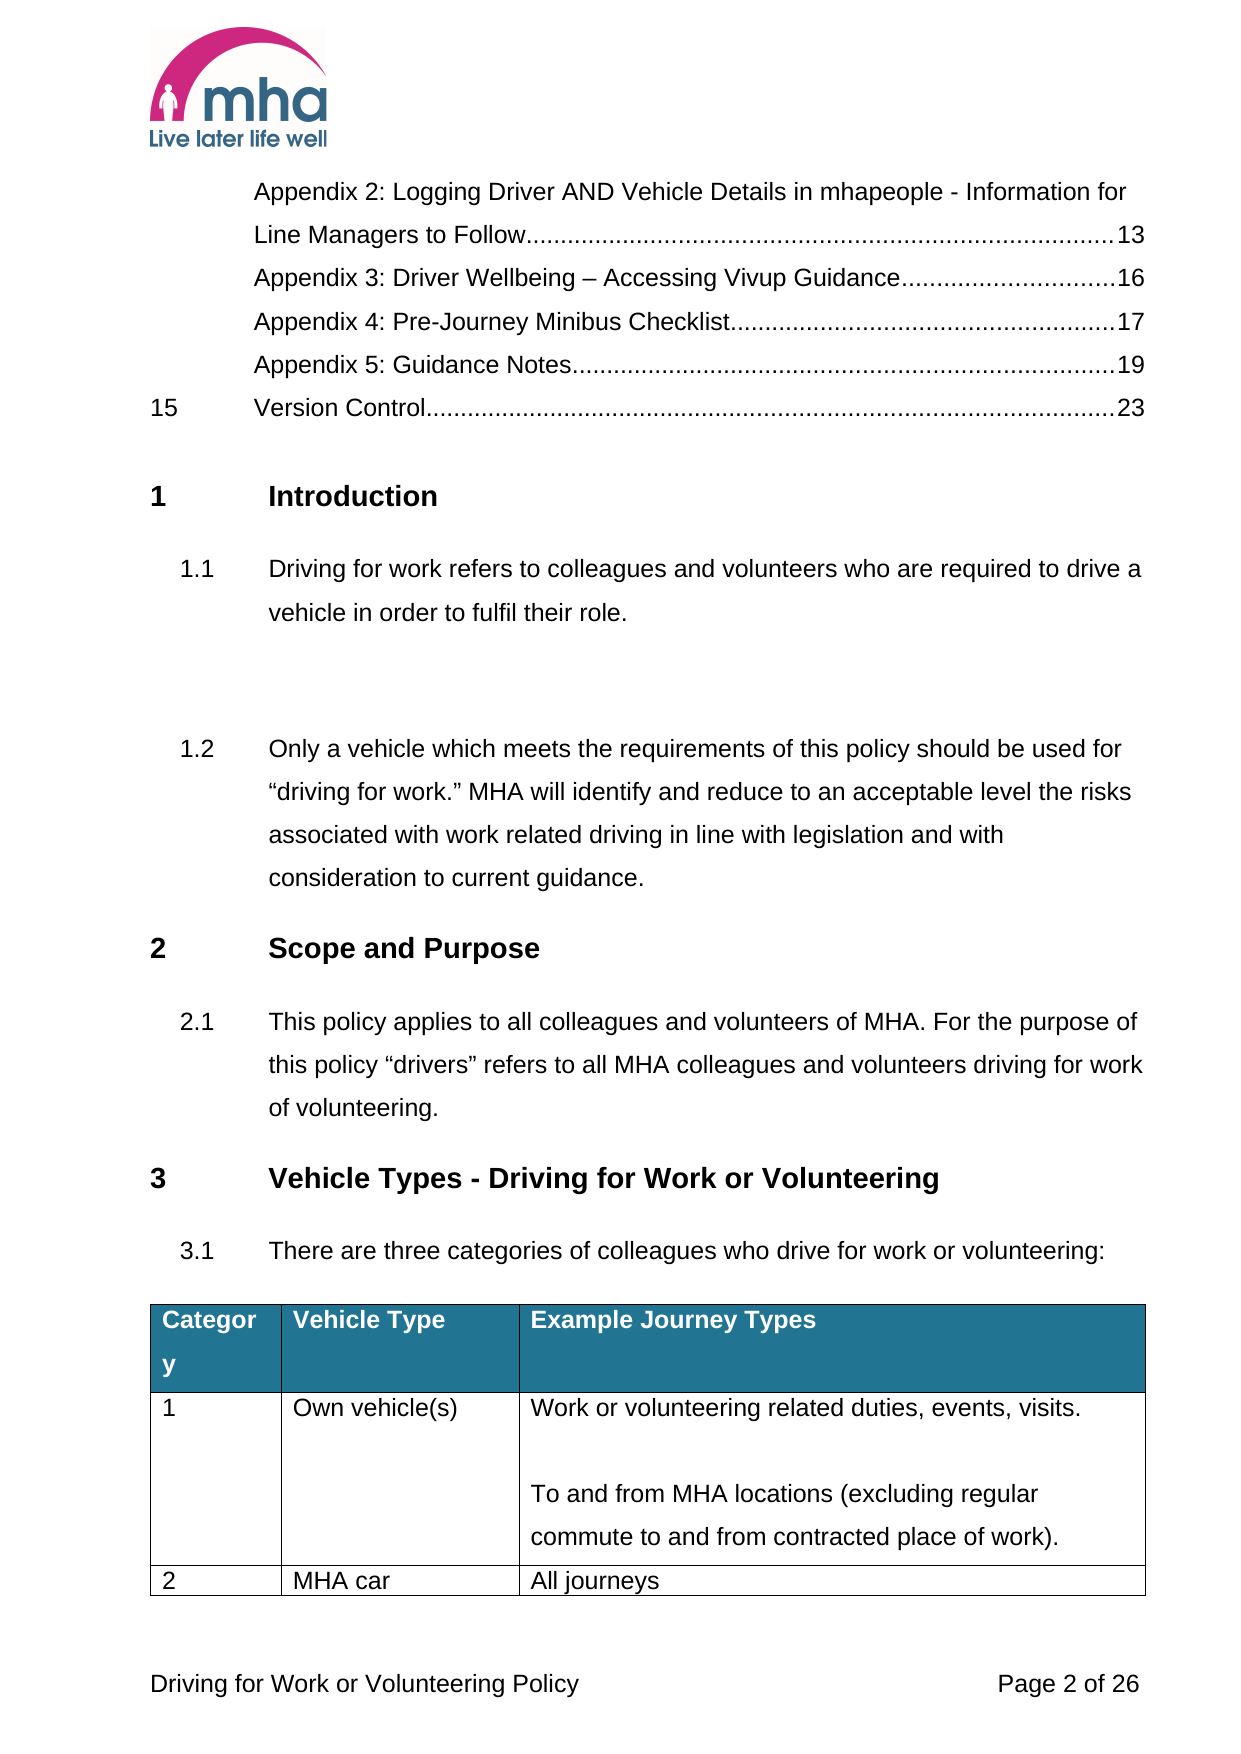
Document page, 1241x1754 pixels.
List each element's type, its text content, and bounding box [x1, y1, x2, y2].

subtitle Introduction [150, 479, 1146, 513]
table_cell 1 [151, 1393, 281, 1565]
text There are three categories of colleagues who drive for work or volunteering: [179, 1236, 1146, 1265]
table_cell All journeys (Refer to contract of employment for more information). [520, 1566, 1145, 1595]
table_cell Work or volunteering related duties, events, visits. To and from MHA locations (excluding regular commute to and from contracted place of work). [520, 1393, 1145, 1565]
table_header Example Journey Types [520, 1305, 1145, 1392]
subtitle Vehicle Types - Driving for Work or Volunteering [150, 1161, 1146, 1194]
table_header Vehicle Type [282, 1305, 519, 1392]
subtitle Scope and Purpose [150, 931, 1146, 965]
table_cell 2 [151, 1566, 281, 1595]
table_header Category [151, 1305, 281, 1392]
text Driving for work refers to colleagues and volunteers who are required to drive a vehicle in order to fulfil their role. [179, 554, 1146, 626]
table_cell Own vehicle(s) [282, 1393, 519, 1565]
picture [150, 27, 327, 147]
text This policy applies to all colleagues and volunteers of MHA. For the purpose of this policy “drivers” refers to all MHA colleagues and volunteers driving for work of volunteering. [179, 1007, 1146, 1122]
table_cell MHA car allowance [282, 1566, 519, 1595]
text Only a vehicle which meets the requirements of this policy should be used for “driving for work.” MHA will identify and reduce to an acceptable level the risks associated with work related driving in line with legislation and with consideration to current guidance. [179, 734, 1146, 892]
